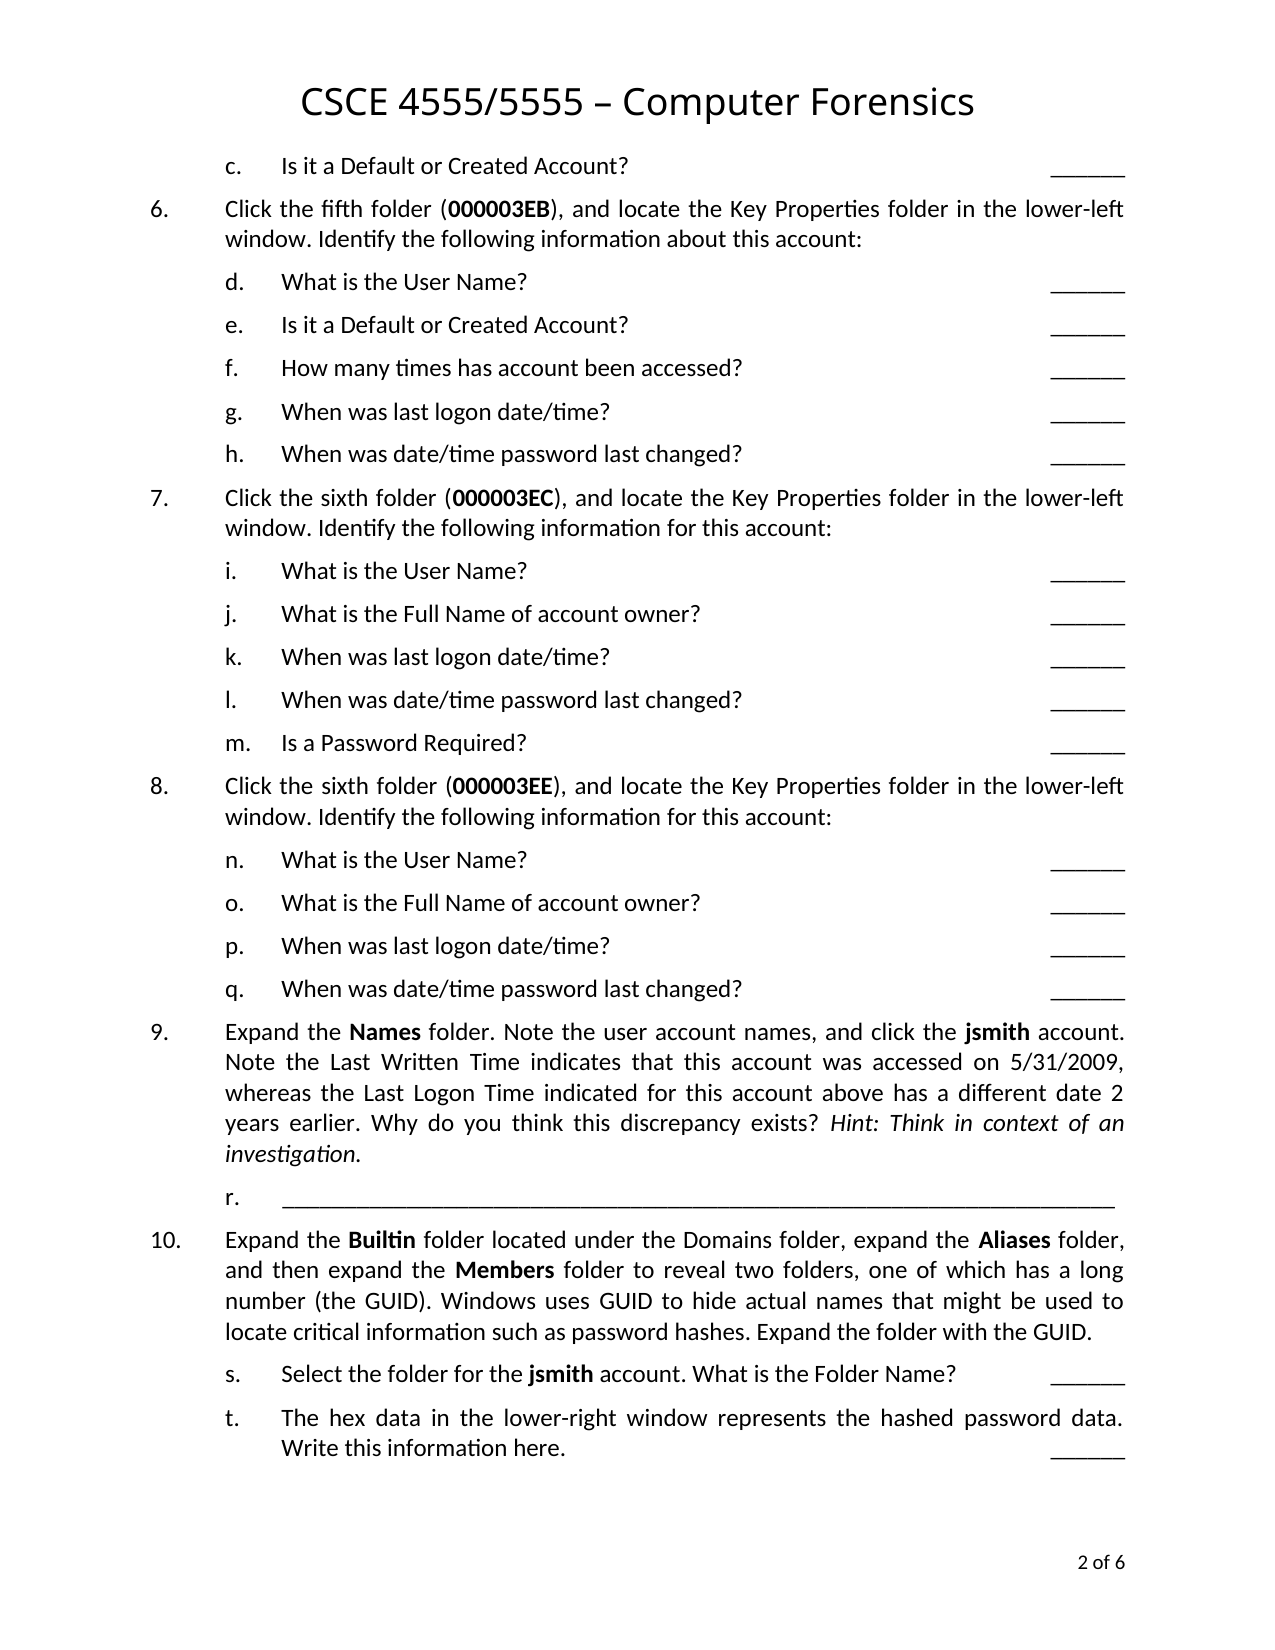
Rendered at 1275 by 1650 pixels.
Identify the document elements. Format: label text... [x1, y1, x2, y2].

list What is the User Name? ______ [225, 267, 1125, 297]
list When was date/time password last changed? ______ [225, 439, 1125, 469]
list Is it a Default or Created Account? ______ [225, 150, 1125, 181]
list What is the Full Name of account owner? ______ [225, 887, 1125, 917]
list The hex data in the lower-right window represents the hashed password data. Write this information here. ______ [225, 1402, 1125, 1463]
list Click the sixth folder (000003EE), and locate the Key Properties folder in the lower-left window. Identify the following information for this account: [150, 770, 1125, 831]
list ___________________________________________________________________ [225, 1181, 1125, 1212]
list Click the fifth folder (000003EB), and locate the Key Properties folder in the lower-left window. Identify the following information about this account: [150, 193, 1125, 254]
list Is it a Default or Created Account? ______ [225, 309, 1125, 340]
list Select the folder for the jsmith account. What is the Folder Name? ______ [225, 1359, 1125, 1389]
list Is a Password Required? ______ [225, 727, 1125, 758]
list When was date/time password last changed? ______ [225, 684, 1125, 715]
list What is the User Name? ______ [225, 555, 1125, 586]
list How many times has account been accessed? ______ [225, 353, 1125, 383]
list When was last logon date/time? ______ [225, 930, 1125, 960]
list Expand the Builtin folder located under the Domains folder, expand the Aliases folder, and then expand the Members folder to reveal two folders, one of which has a long number (the GUID). Windows uses GUID to hide actual names that might be used to locate critical information such as password hashes. Expand the folder with the GUID. [150, 1224, 1125, 1346]
list When was date/time password last changed? ______ [225, 973, 1125, 1003]
list Click the sixth folder (000003EC), and locate the Key Properties folder in the lower-left window. Identify the following information for this account: [150, 482, 1125, 543]
list Expand the Names folder. Note the user account names, and click the jsmith account. Note the Last Written Time indicates that this account was accessed on 5/31/2009, whereas the Last Logon Time indicated for this account above has a different date 2 years earlier. Why do you think this discrepancy exists? Hint: Think in context of an investigation. [150, 1016, 1125, 1168]
list When was last logon date/time? ______ [225, 396, 1125, 426]
list When was last logon date/time? ______ [225, 641, 1125, 672]
list What is the User Name? ______ [225, 844, 1125, 874]
list What is the Full Name of account owner? ______ [225, 598, 1125, 629]
